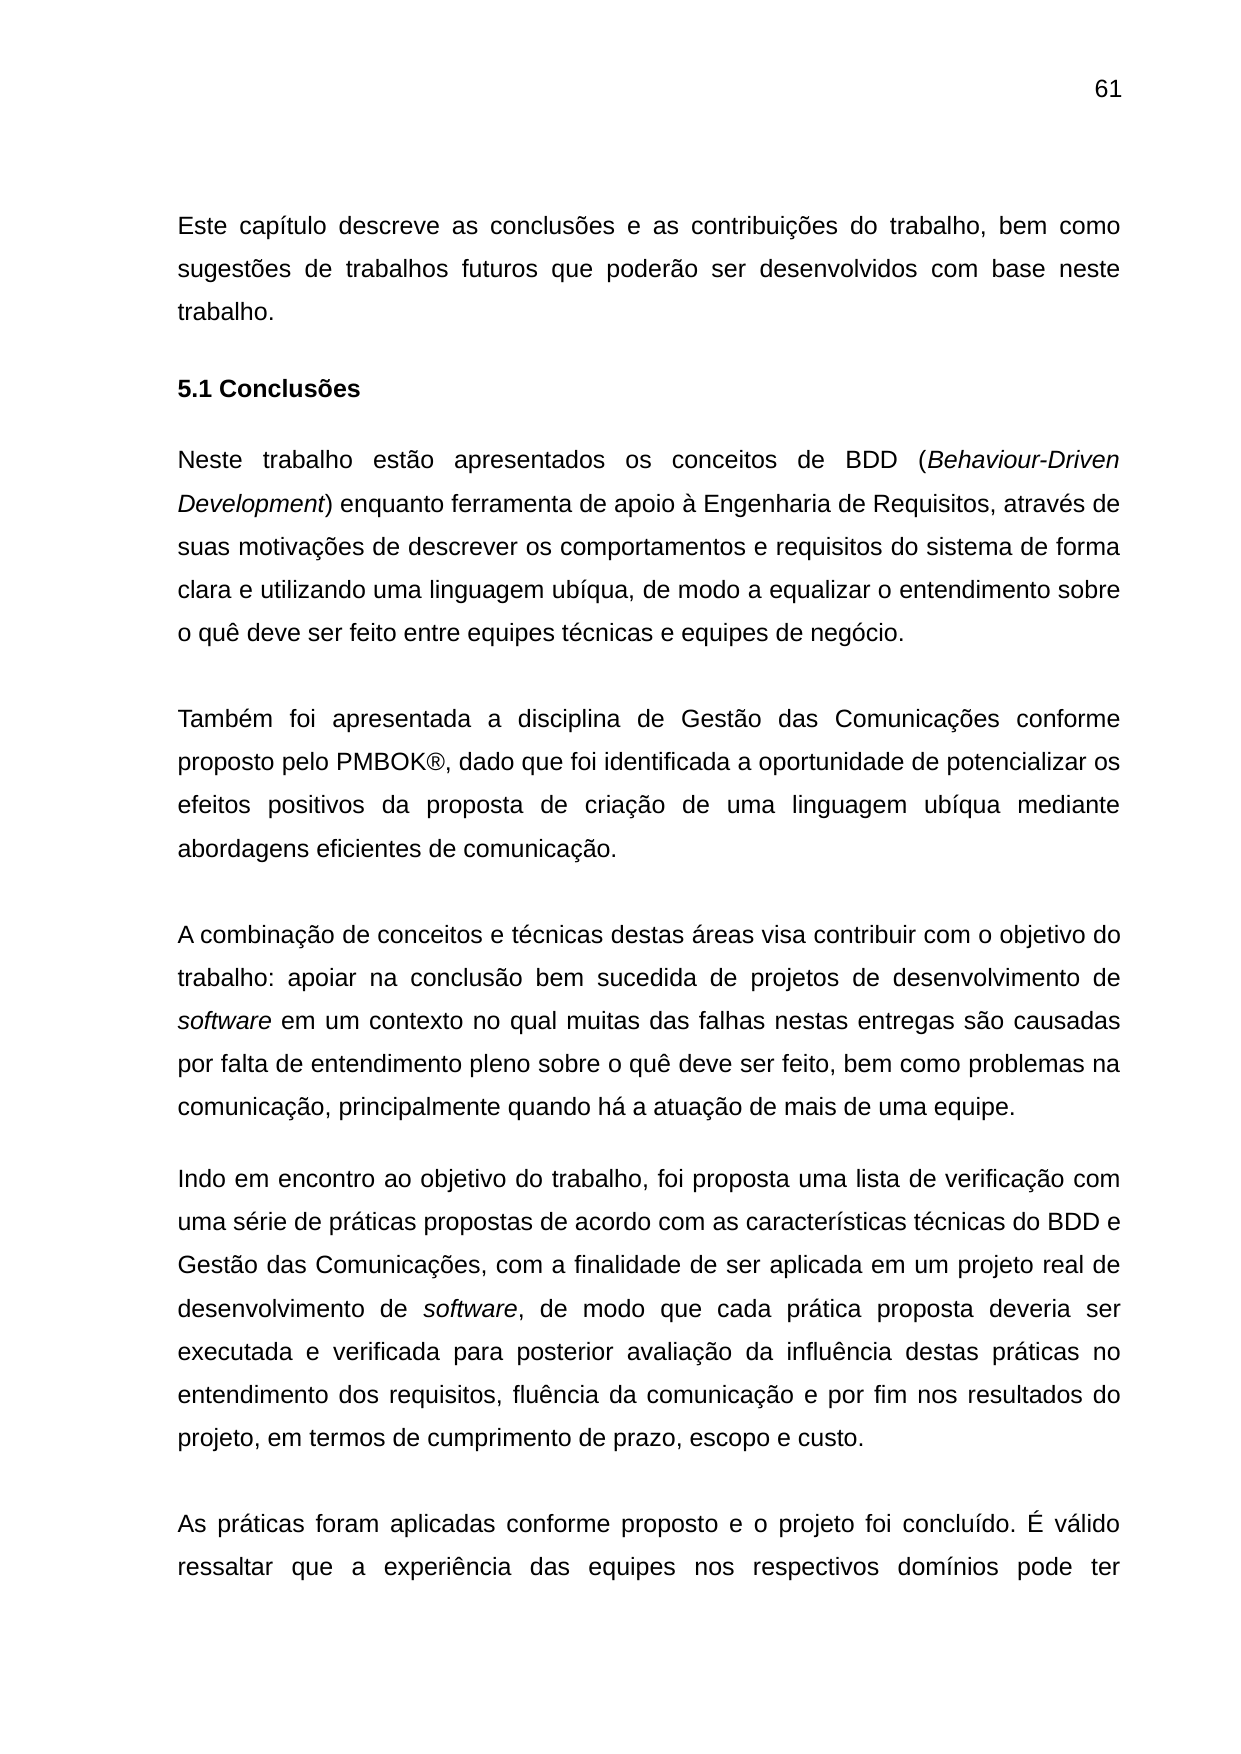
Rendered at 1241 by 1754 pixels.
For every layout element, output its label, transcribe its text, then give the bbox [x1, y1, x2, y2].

text 5.1 Conclusões [177, 374, 1122, 402]
text Este capítulo descreve as conclusões e as contribuições do trabalho, bem como sugestões de trabalhos futuros que poderão ser desenvolvidos com base neste trabalho. [177, 211, 1122, 326]
text A combinação de conceitos e técnicas destas áreas visa contribuir com o objetivo do trabalho: apoiar na conclusão bem sucedida de projetos de desenvolvimento de software em um contexto no qual muitas das falhas nestas entregas são causadas por falta de entendimento pleno sobre o quê deve ser feito, bem como problemas na comunicação, principalmente quando há a atuação de mais de uma equipe. [177, 920, 1122, 1121]
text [177, 1509, 1122, 1581]
text Indo em encontro ao objetivo do trabalho, foi proposta uma lista de verificação com uma série de práticas propostas de acordo com as características técnicas do BDD e Gestão das Comunicações, com a finalidade de ser aplicada em um projeto real de desenvolvimento de software, de modo que cada prática proposta deveria ser executada e verificada para posterior avaliação da influência destas práticas no entendimento dos requisitos, fluência da comunicação e por fim nos resultados do projeto, em termos de cumprimento de prazo, escopo e custo. [177, 1164, 1122, 1452]
text Também foi apresentada a disciplina de Gestão das Comunicações conforme proposto pelo PMBOK®, dado que foi identificada a oportunidade de potencializar os efeitos positivos da proposta de criação de uma linguagem ubíqua mediante abordagens eficientes de comunicação. [177, 704, 1122, 862]
text Neste trabalho estão apresentados os conceitos de BDD (Behaviour-Driven Development) enquanto ferramenta de apoio à Engenharia de Requisitos, através de suas motivações de descrever os comportamentos e requisitos do sistema de forma clara e utilizando uma linguagem ubíqua, de modo a equalizar o entendimento sobre o quê deve ser feito entre equipes técnicas e equipes de negócio. [177, 446, 1122, 647]
